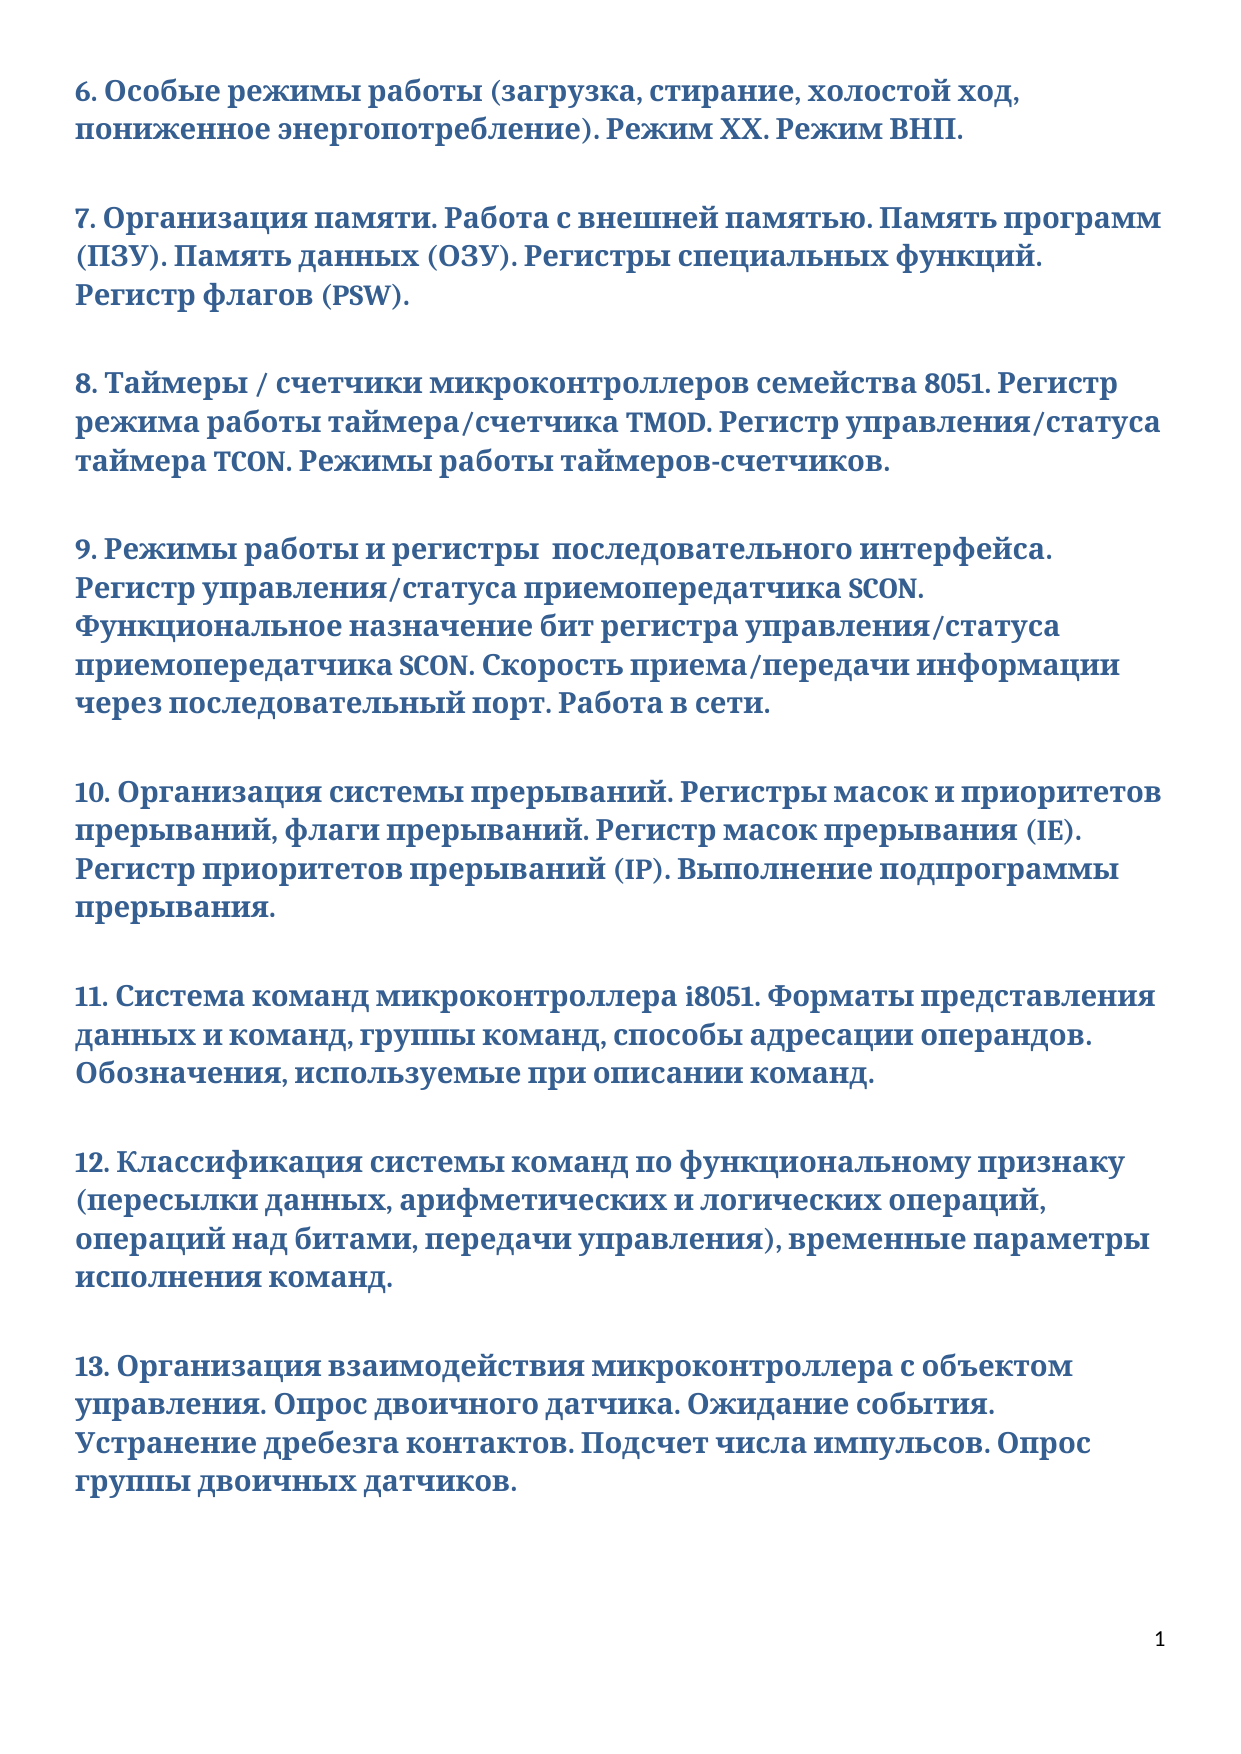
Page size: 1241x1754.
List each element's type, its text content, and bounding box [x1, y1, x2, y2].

subtitle 11. Система команд микроконтроллера i8051. Форматы представления данных и команд, группы команд, способы адресации операндов. Обозначения, используемые при описании команд. [75, 980, 1165, 1091]
subtitle 12. Классификация системы команд по функциональному признаку (пересылки данных, арифметических и логических операций, операций над битами, передачи управления), временные параметры исполнения команд. [75, 1146, 1165, 1295]
subtitle 7. Организация памяти. Работа с внешней памятью. Память программ (ПЗУ). Память данных (ОЗУ). Регистры специальных функций. Регистр флагов (PSW). [75, 202, 1165, 313]
subtitle 6. Особые режимы работы (загрузка, стирание, холостой ход, пониженное энергопотребление). Режим ХХ. Режим ВНП. [75, 75, 1165, 147]
subtitle 8. Таймеры / счетчики микроконтроллеров семейства 8051. Регистр режима работы таймера/счетчика TMOD. Регистр управления/статуса таймера TCON. Режимы работы таймеров-счетчиков. [75, 368, 1165, 478]
subtitle 9. Режимы работы и регистры последовательного интерфейса. Регистр управления/статуса приемопередатчика SCON. Функциональное назначение бит регистра управления/статуса приемопередатчика SCON. Скорость приема/передачи информации через последовательный порт. Работа в сети. [75, 533, 1165, 721]
subtitle 13. Организация взаимодействия микроконтроллера с объектом управления. Опрос двоичного датчика. Ожидание события. Устранение дребезга контактов. Подсчет числа импульсов. Опрос группы двоичных датчиков. [75, 1350, 1165, 1499]
subtitle 10. Организация системы прерываний. Регистры масок и приоритетов прерываний, флаги прерываний. Регистр масок прерывания (IE). Регистр приоритетов прерываний (IP). Выполнение подпрограммы прерывания. [75, 776, 1165, 925]
